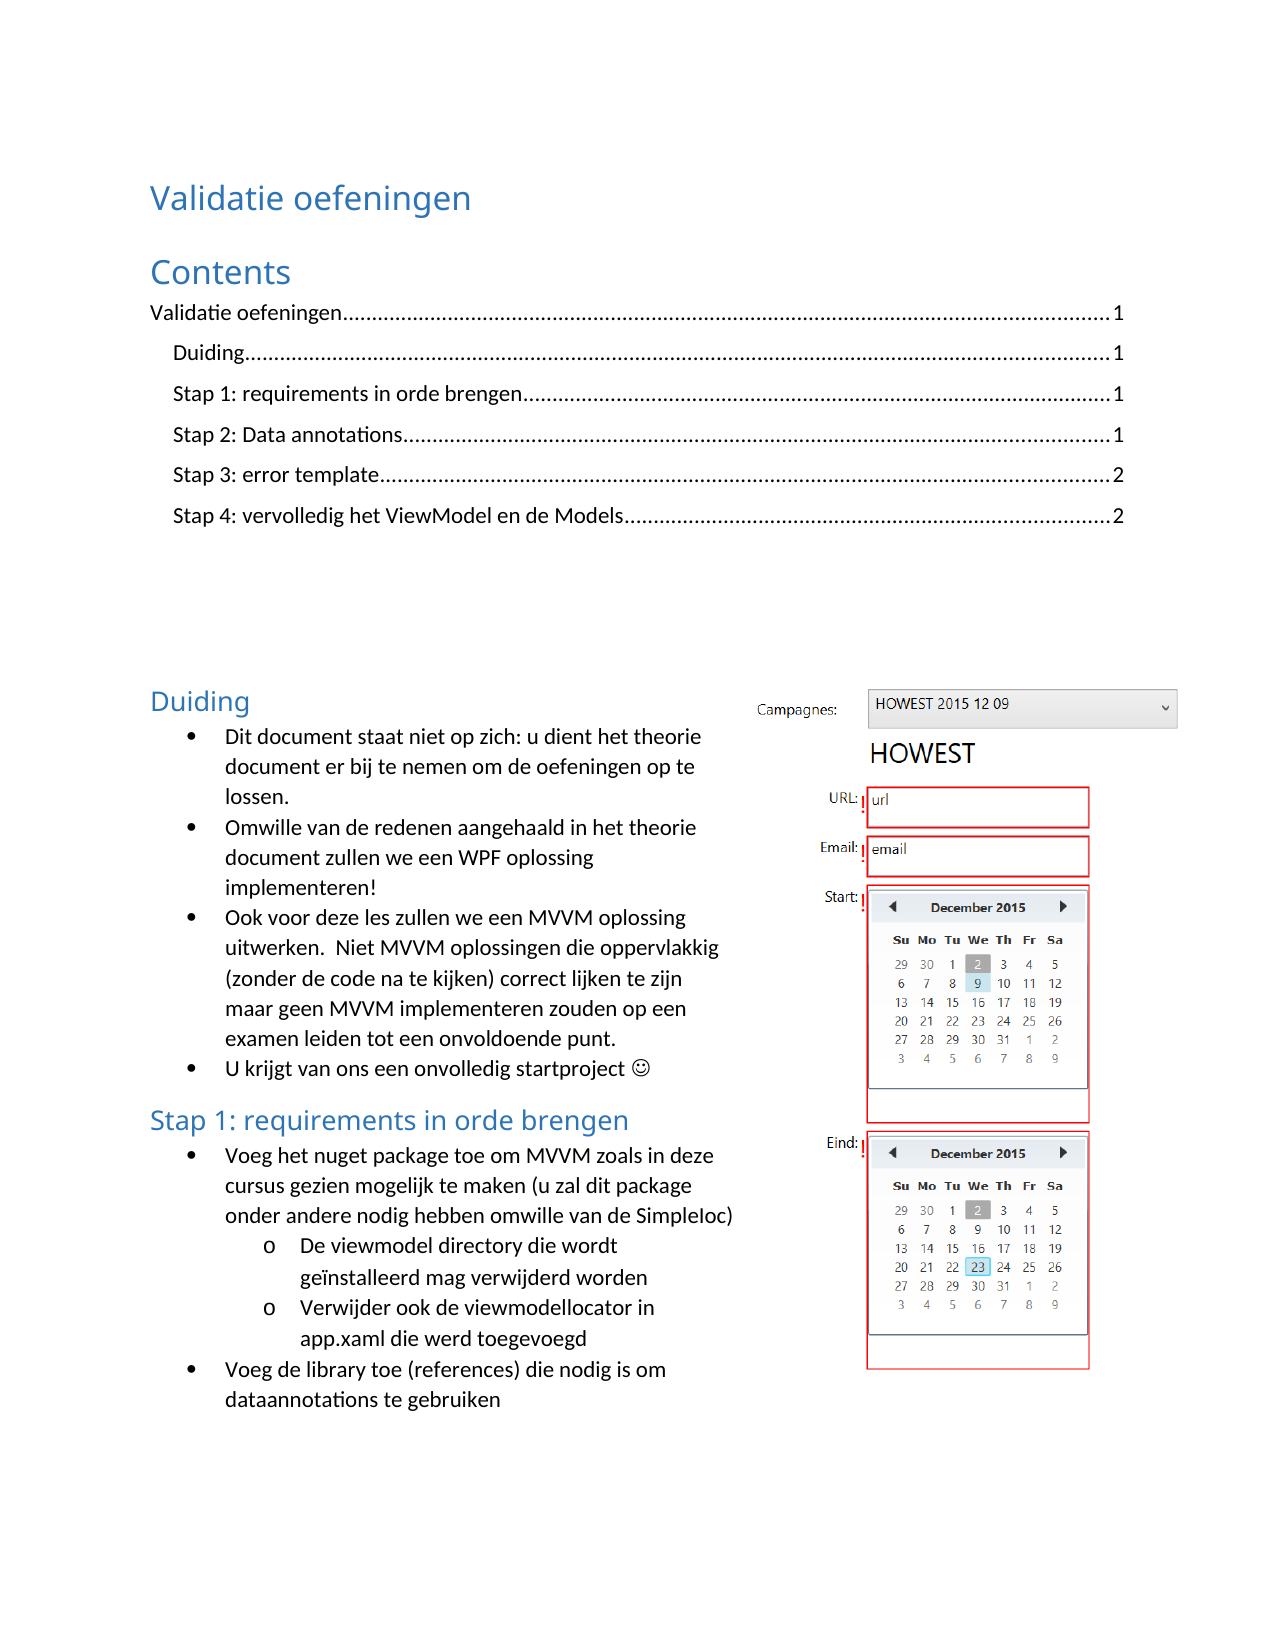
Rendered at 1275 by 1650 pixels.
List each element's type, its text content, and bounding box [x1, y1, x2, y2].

list De viewmodel directory die wordt geïnstalleerd mag verwijderd worden [262, 1232, 754, 1291]
picture [754, 683, 1182, 1400]
subtitle Duiding [150, 682, 1125, 719]
list Voeg het nuget package toe om MVVM zoals in deze cursus gezien mogelijk te maken (u zal dit package onder andere nodig hebben omwille van de SimpleIoc) [187, 1141, 754, 1229]
list Verwijder ook de viewmodellocator in app.xaml die werd toegevoegd [262, 1293, 754, 1353]
list Dit document staat niet op zich: u dient het theorie document er bij te nemen om de oefeningen op te lossen. [187, 722, 754, 811]
subtitle Validatie oefeningen [150, 175, 1125, 220]
list U krijgt van ons een onvolledig startproject [187, 1054, 754, 1082]
subtitle Stap 1: requirements in orde brengen [150, 1101, 754, 1138]
list Ook voor deze les zullen we een MVVM oplossing uitwerken. Niet MVVM oplossingen die oppervlakkig (zonder de code na te kijken) correct lijken te zijn maar geen MVVM implementeren zouden op een examen leiden tot een onvoldoende punt. [187, 903, 754, 1052]
list Voeg de library toe (references) die nodig is om dataannotations te gebruiken [187, 1355, 1125, 1413]
list Omwille van de redenen aangehaald in het theorie document zullen we een WPF oplossing implementeren! [187, 813, 754, 901]
